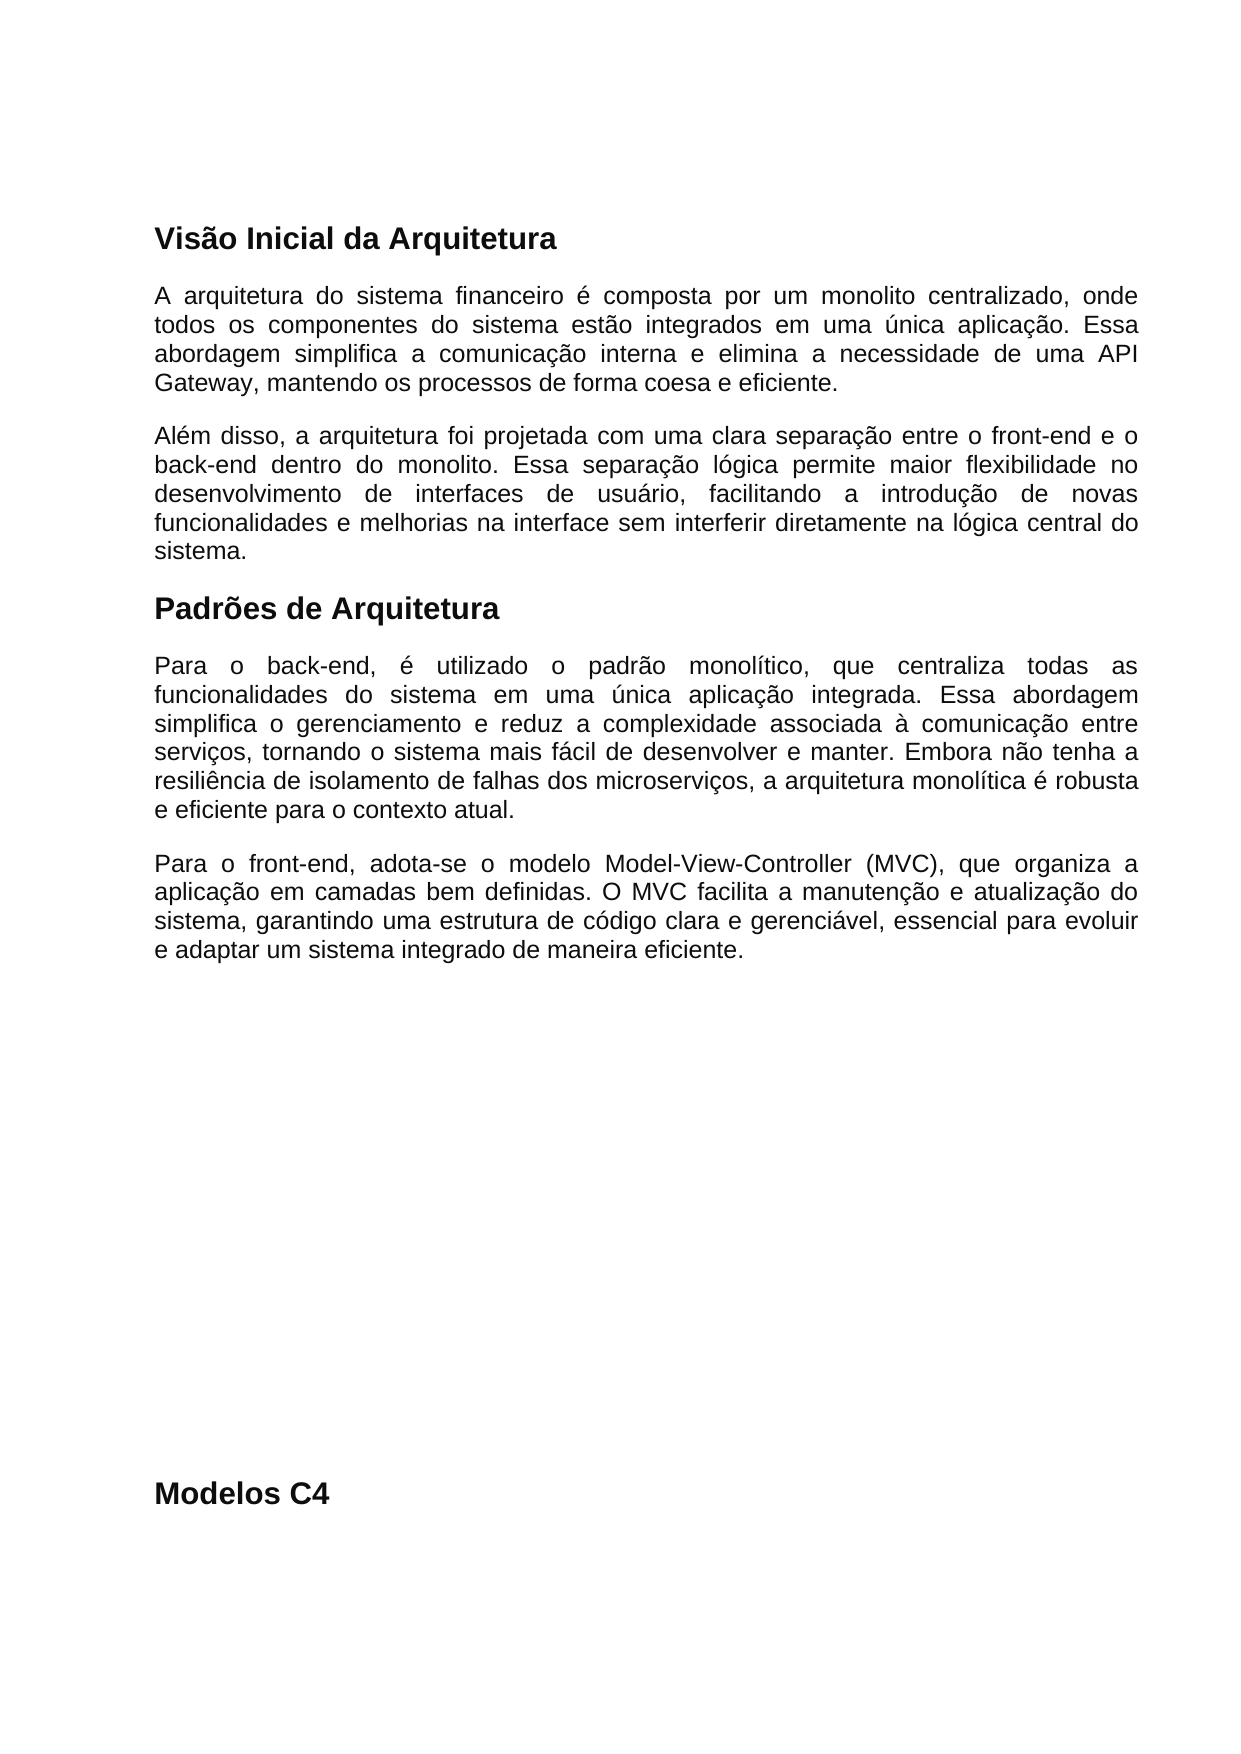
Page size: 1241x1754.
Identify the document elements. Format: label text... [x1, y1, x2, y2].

text A arquitetura do sistema financeiro é composta por um monolito centralizado, onde todos os componentes do sistema estão integrados em uma única aplicação. Essa abordagem simplifica a comunicação interna e elimina a necessidade de uma API Gateway, mantendo os processos de forma coesa e eficiente. [154, 281, 1140, 396]
text Para o back-end, é utilizado o padrão monolítico, que centraliza todas as funcionalidades do sistema em uma única aplicação integrada. Essa abordagem simplifica o gerenciamento e reduz a complexidade associada à comunicação entre serviços, tornando o sistema mais fácil de desenvolver e manter. Embora não tenha a resiliência de isolamento de falhas dos microserviços, a arquitetura monolítica é robusta e eficiente para o contexto atual. [154, 651, 1140, 823]
text Visão Inicial da Arquitetura [154, 220, 1140, 256]
subtitle Modelos C4 [154, 1475, 1140, 1511]
text Para o front-end, adota-se o modelo Model-View-Controller (MVC), que organiza a aplicação em camadas bem definidas. O MVC facilita a manutenção e atualização do sistema, garantindo uma estrutura de código clara e gerenciável, essencial para evoluir e adaptar um sistema integrado de maneira eficiente. [154, 848, 1140, 963]
text Padrões de Arquitetura [154, 590, 1140, 626]
text Além disso, a arquitetura foi projetada com uma clara separação entre o front-end e o back-end dentro do monolito. Essa separação lógica permite maior flexibilidade no desenvolvimento de interfaces de usuário, facilitando a introdução de novas funcionalidades e melhorias na interface sem interferir diretamente na lógica central do sistema. [154, 421, 1140, 565]
